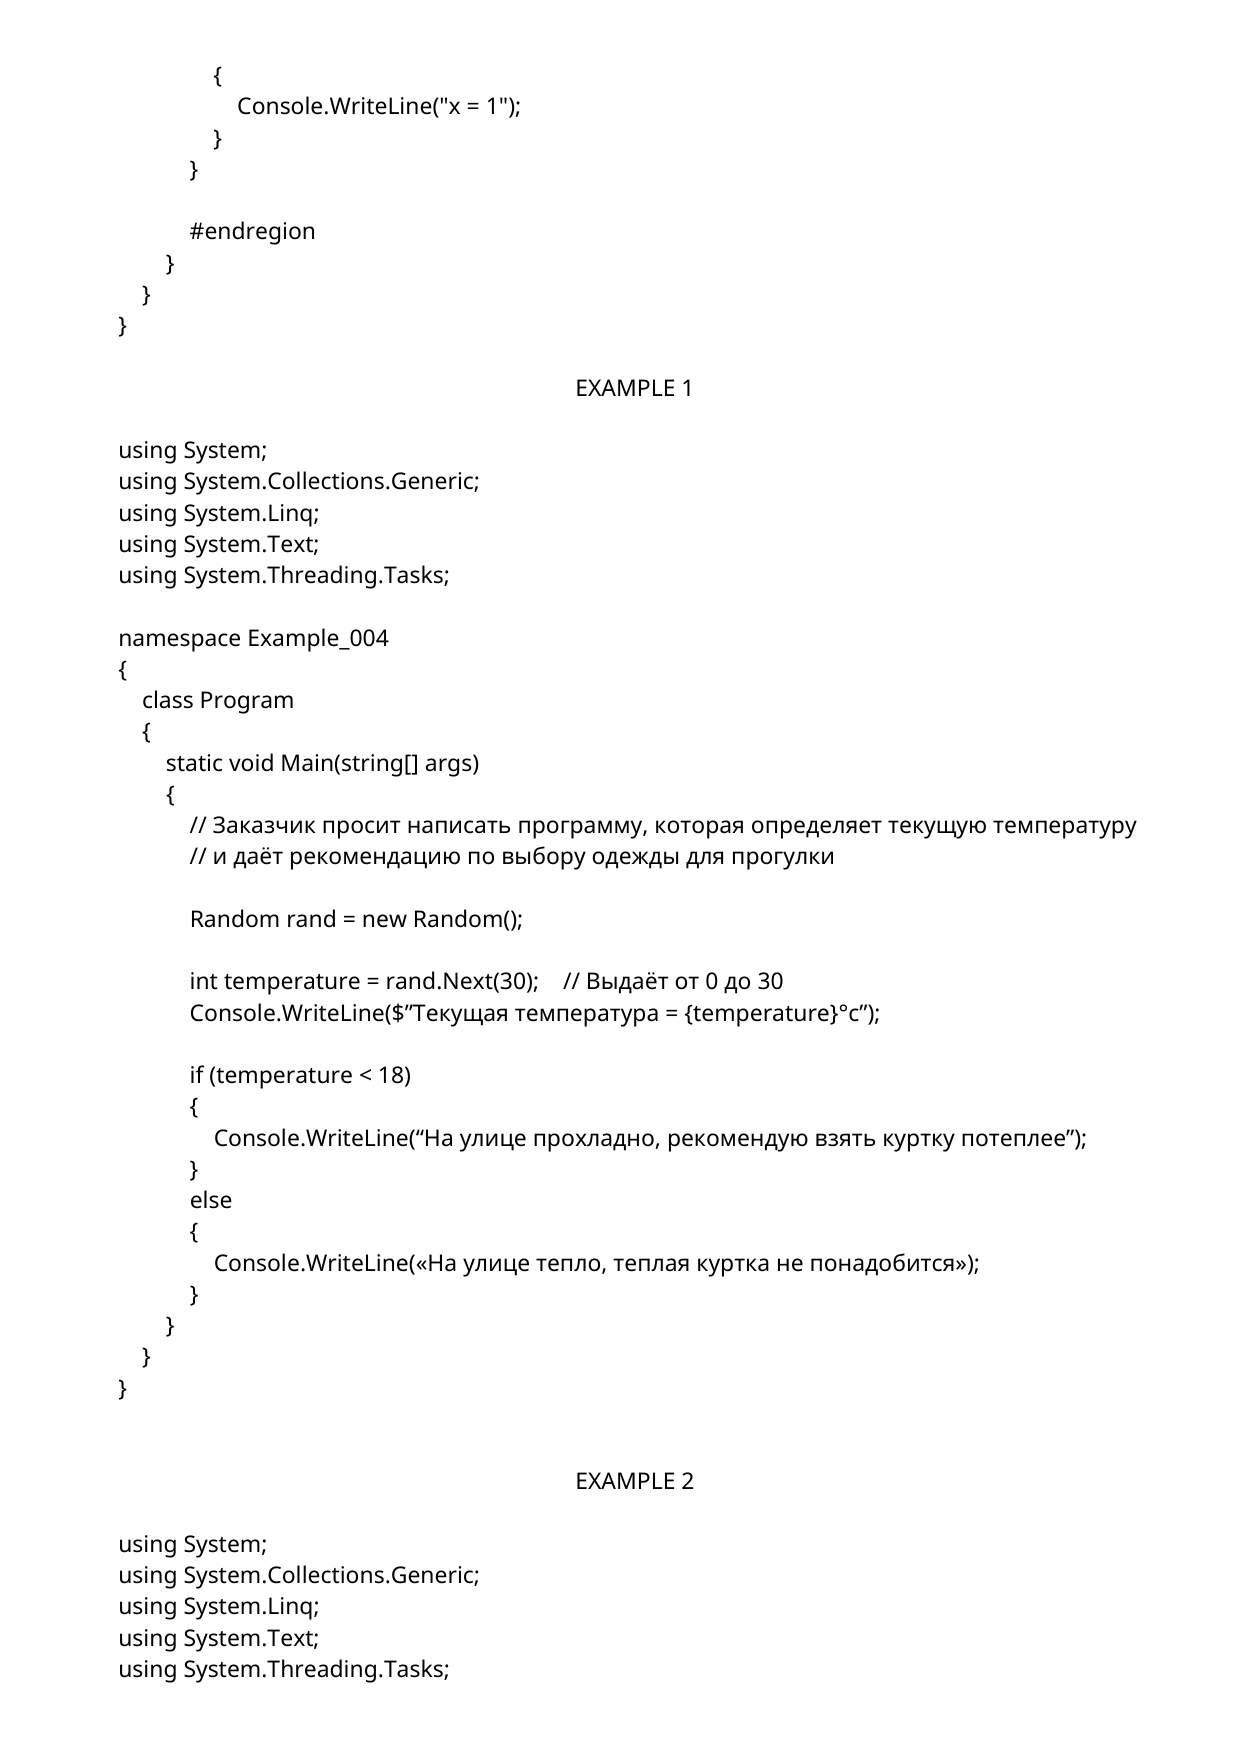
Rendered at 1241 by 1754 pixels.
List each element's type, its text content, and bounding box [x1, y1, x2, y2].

text class Program [118, 684, 1152, 715]
text } [118, 1309, 1152, 1340]
text { [118, 59, 1152, 90]
text { [118, 715, 1152, 747]
text { [118, 778, 1152, 809]
text Console.WriteLine("x = 1"); [118, 90, 1152, 122]
text { [118, 1090, 1152, 1122]
text using System.Text; [118, 1622, 1152, 1653]
text static void Main(string[] args) [118, 747, 1152, 778]
text // и даёт рекомендацию по выбору одежды для прогулки [118, 840, 1152, 872]
text using System.Threading.Tasks; [118, 1653, 1152, 1684]
text using System.Threading.Tasks; [118, 559, 1152, 590]
text using System.Collections.Generic; [118, 465, 1152, 497]
text using System.Text; [118, 528, 1152, 559]
text Console.WriteLine($”Текущая температура = {temperature}°с”); [118, 997, 1152, 1028]
text EXAMPLE 2 [118, 1465, 1152, 1497]
text EXAMPLE 1 [118, 372, 1152, 403]
text using System.Linq; [118, 1590, 1152, 1622]
text } [118, 153, 1152, 184]
text using System; [118, 1528, 1152, 1559]
text else [118, 1184, 1152, 1215]
text { [118, 1215, 1152, 1247]
text } [118, 1153, 1152, 1184]
text int temperature = rand.Next(30); // Выдаёт от 0 до 30 [118, 965, 1152, 997]
text { [118, 653, 1152, 684]
text using System; [118, 434, 1152, 465]
text using System.Linq; [118, 497, 1152, 528]
text namespace Example_004 [118, 622, 1152, 653]
text #endregion [118, 215, 1152, 247]
text } [118, 309, 1152, 340]
text } [118, 1278, 1152, 1309]
text Console.WriteLine(“На улице прохладно, рекомендую взять куртку потеплее”); [118, 1122, 1152, 1153]
text } [118, 1372, 1152, 1403]
text } [118, 1340, 1152, 1372]
text // Заказчик просит написать программу, которая определяет текущую температуру [118, 809, 1152, 840]
text } [118, 247, 1152, 278]
text Console.WriteLine(«На улице тепло, теплая куртка не понадобится»); [118, 1247, 1152, 1278]
text if (temperature < 18) [118, 1059, 1152, 1090]
text using System.Collections.Generic; [118, 1559, 1152, 1590]
text } [118, 278, 1152, 309]
text } [118, 122, 1152, 153]
text Random rand = new Random(); [118, 903, 1152, 934]
